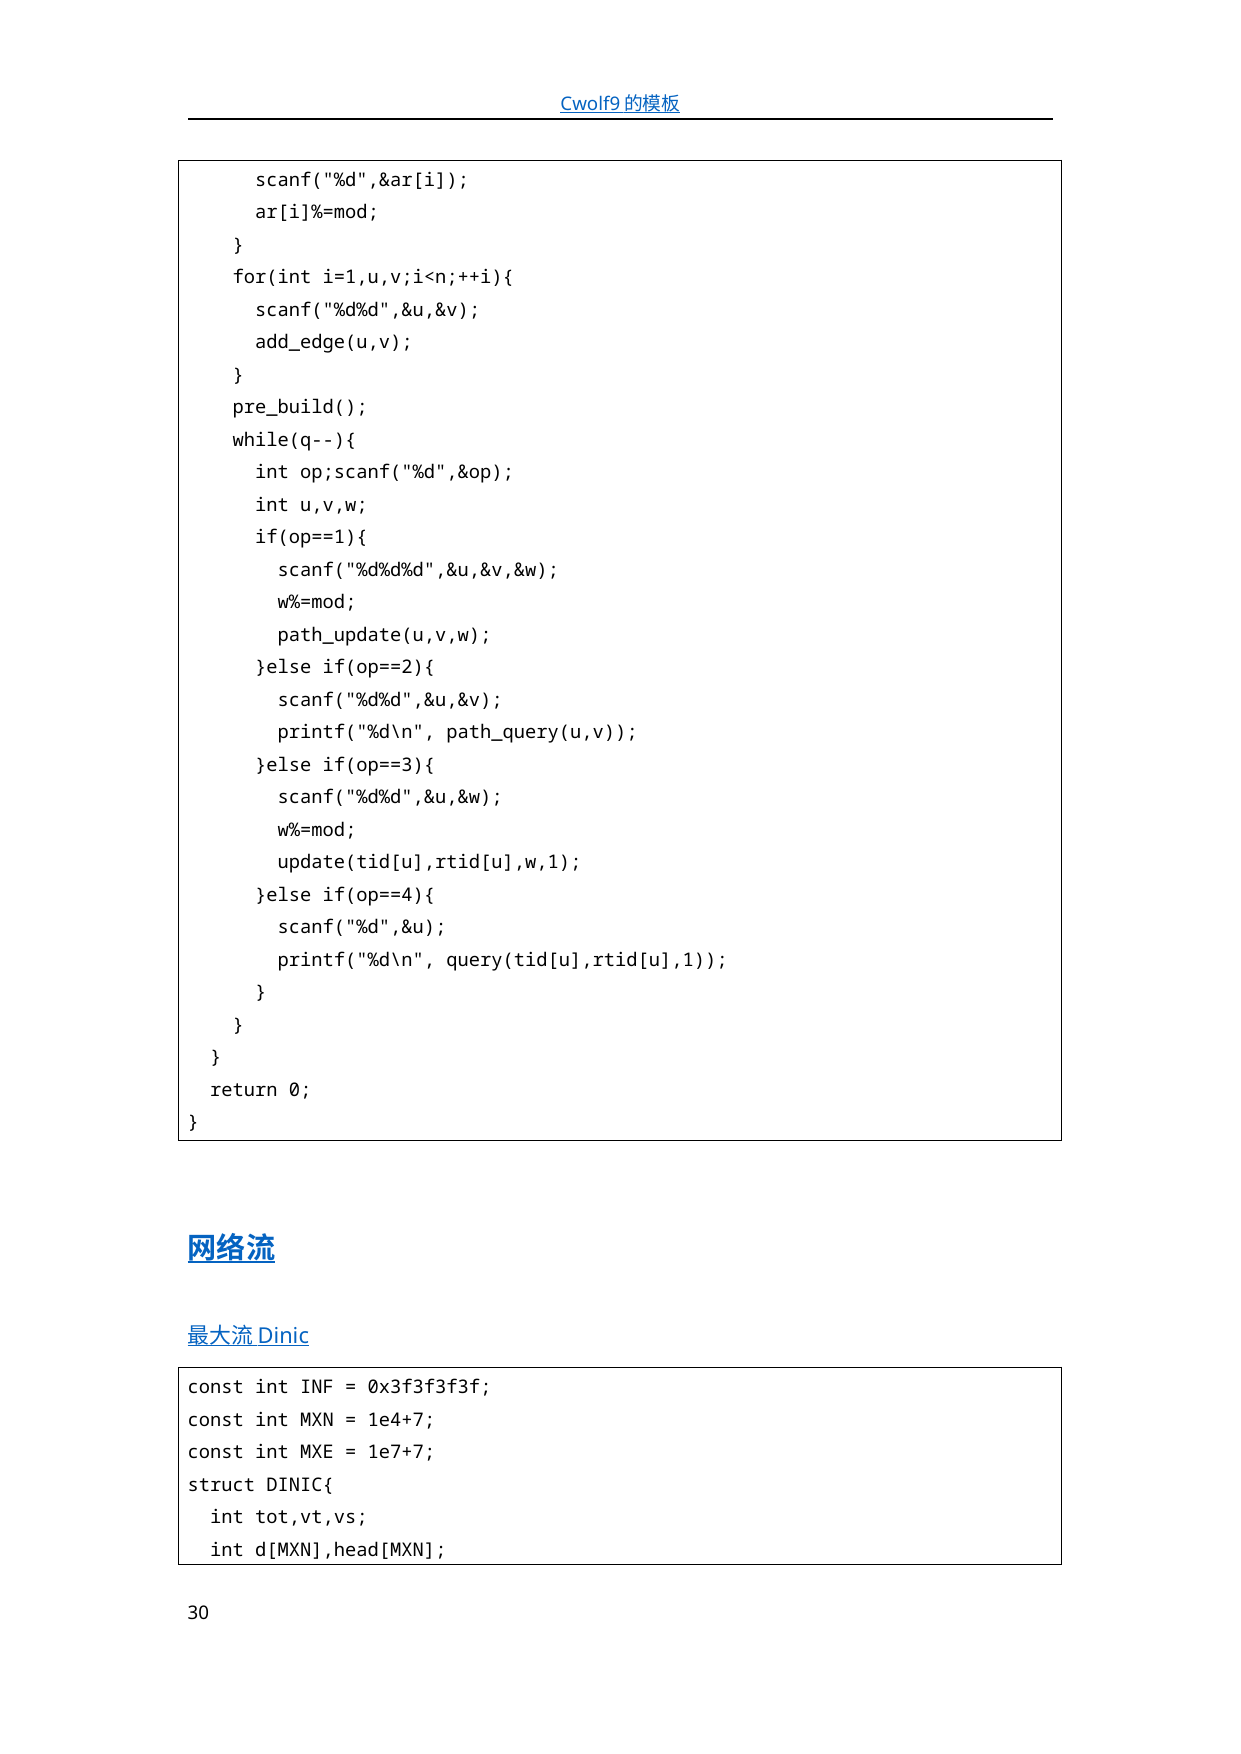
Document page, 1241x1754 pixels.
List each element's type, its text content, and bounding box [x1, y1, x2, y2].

text } [187, 358, 1053, 390]
text scanf("%d%d",&u,&v); [187, 683, 1053, 715]
text return 0; [187, 1073, 1053, 1102]
text w%=mod; [187, 813, 1053, 845]
text } [187, 975, 1053, 1008]
text } [187, 228, 1053, 260]
text for(int i=1,u,v;i<n;++i){ [187, 260, 1053, 293]
text ar[i]%=mod; [187, 195, 1053, 228]
text }else if(op==4){ [187, 878, 1053, 910]
text path_update(u,v,w); [187, 618, 1053, 650]
text int op;scanf("%d",&op); [187, 455, 1053, 488]
text printf("%d\n", path_query(u,v)); [187, 715, 1053, 748]
text const int MXE = 1e7+7; [187, 1435, 1053, 1467]
text scanf("%d%d%d",&u,&v,&w); [187, 553, 1053, 585]
text if(op==1){ [187, 520, 1053, 553]
text pre_build(); [187, 390, 1053, 423]
text while(q--){ [187, 423, 1053, 455]
text } [179, 1102, 1061, 1140]
text add_edge(u,v); [187, 325, 1053, 358]
text scanf("%d%d",&u,&w); [187, 780, 1053, 813]
text } [187, 1040, 1053, 1073]
text printf("%d\n", query(tid[u],rtid[u],1)); [187, 943, 1053, 975]
text struct DINIC{ [187, 1467, 1053, 1500]
text scanf("%d",&u); [187, 910, 1053, 943]
text 网络流 [187, 1213, 1053, 1278]
text }else if(op==2){ [187, 650, 1053, 683]
text } [187, 1008, 1053, 1040]
text }else if(op==3){ [187, 748, 1053, 780]
text int tot,vt,vs; [187, 1500, 1053, 1532]
text const int INF = 0x3f3f3f3f; [179, 1368, 1061, 1402]
text int u,v,w; [187, 488, 1053, 520]
text scanf("%d%d",&u,&v); [187, 293, 1053, 325]
text 最大流Dinic [187, 1317, 1053, 1350]
text scanf("%d",&ar[i]); [179, 161, 1061, 195]
text update(tid[u],rtid[u],w,1); [187, 845, 1053, 878]
text int d[MXN],head[MXN]; [187, 1532, 1053, 1564]
text const int MXN = 1e4+7; [187, 1402, 1053, 1435]
text w%=mod; [187, 585, 1053, 618]
